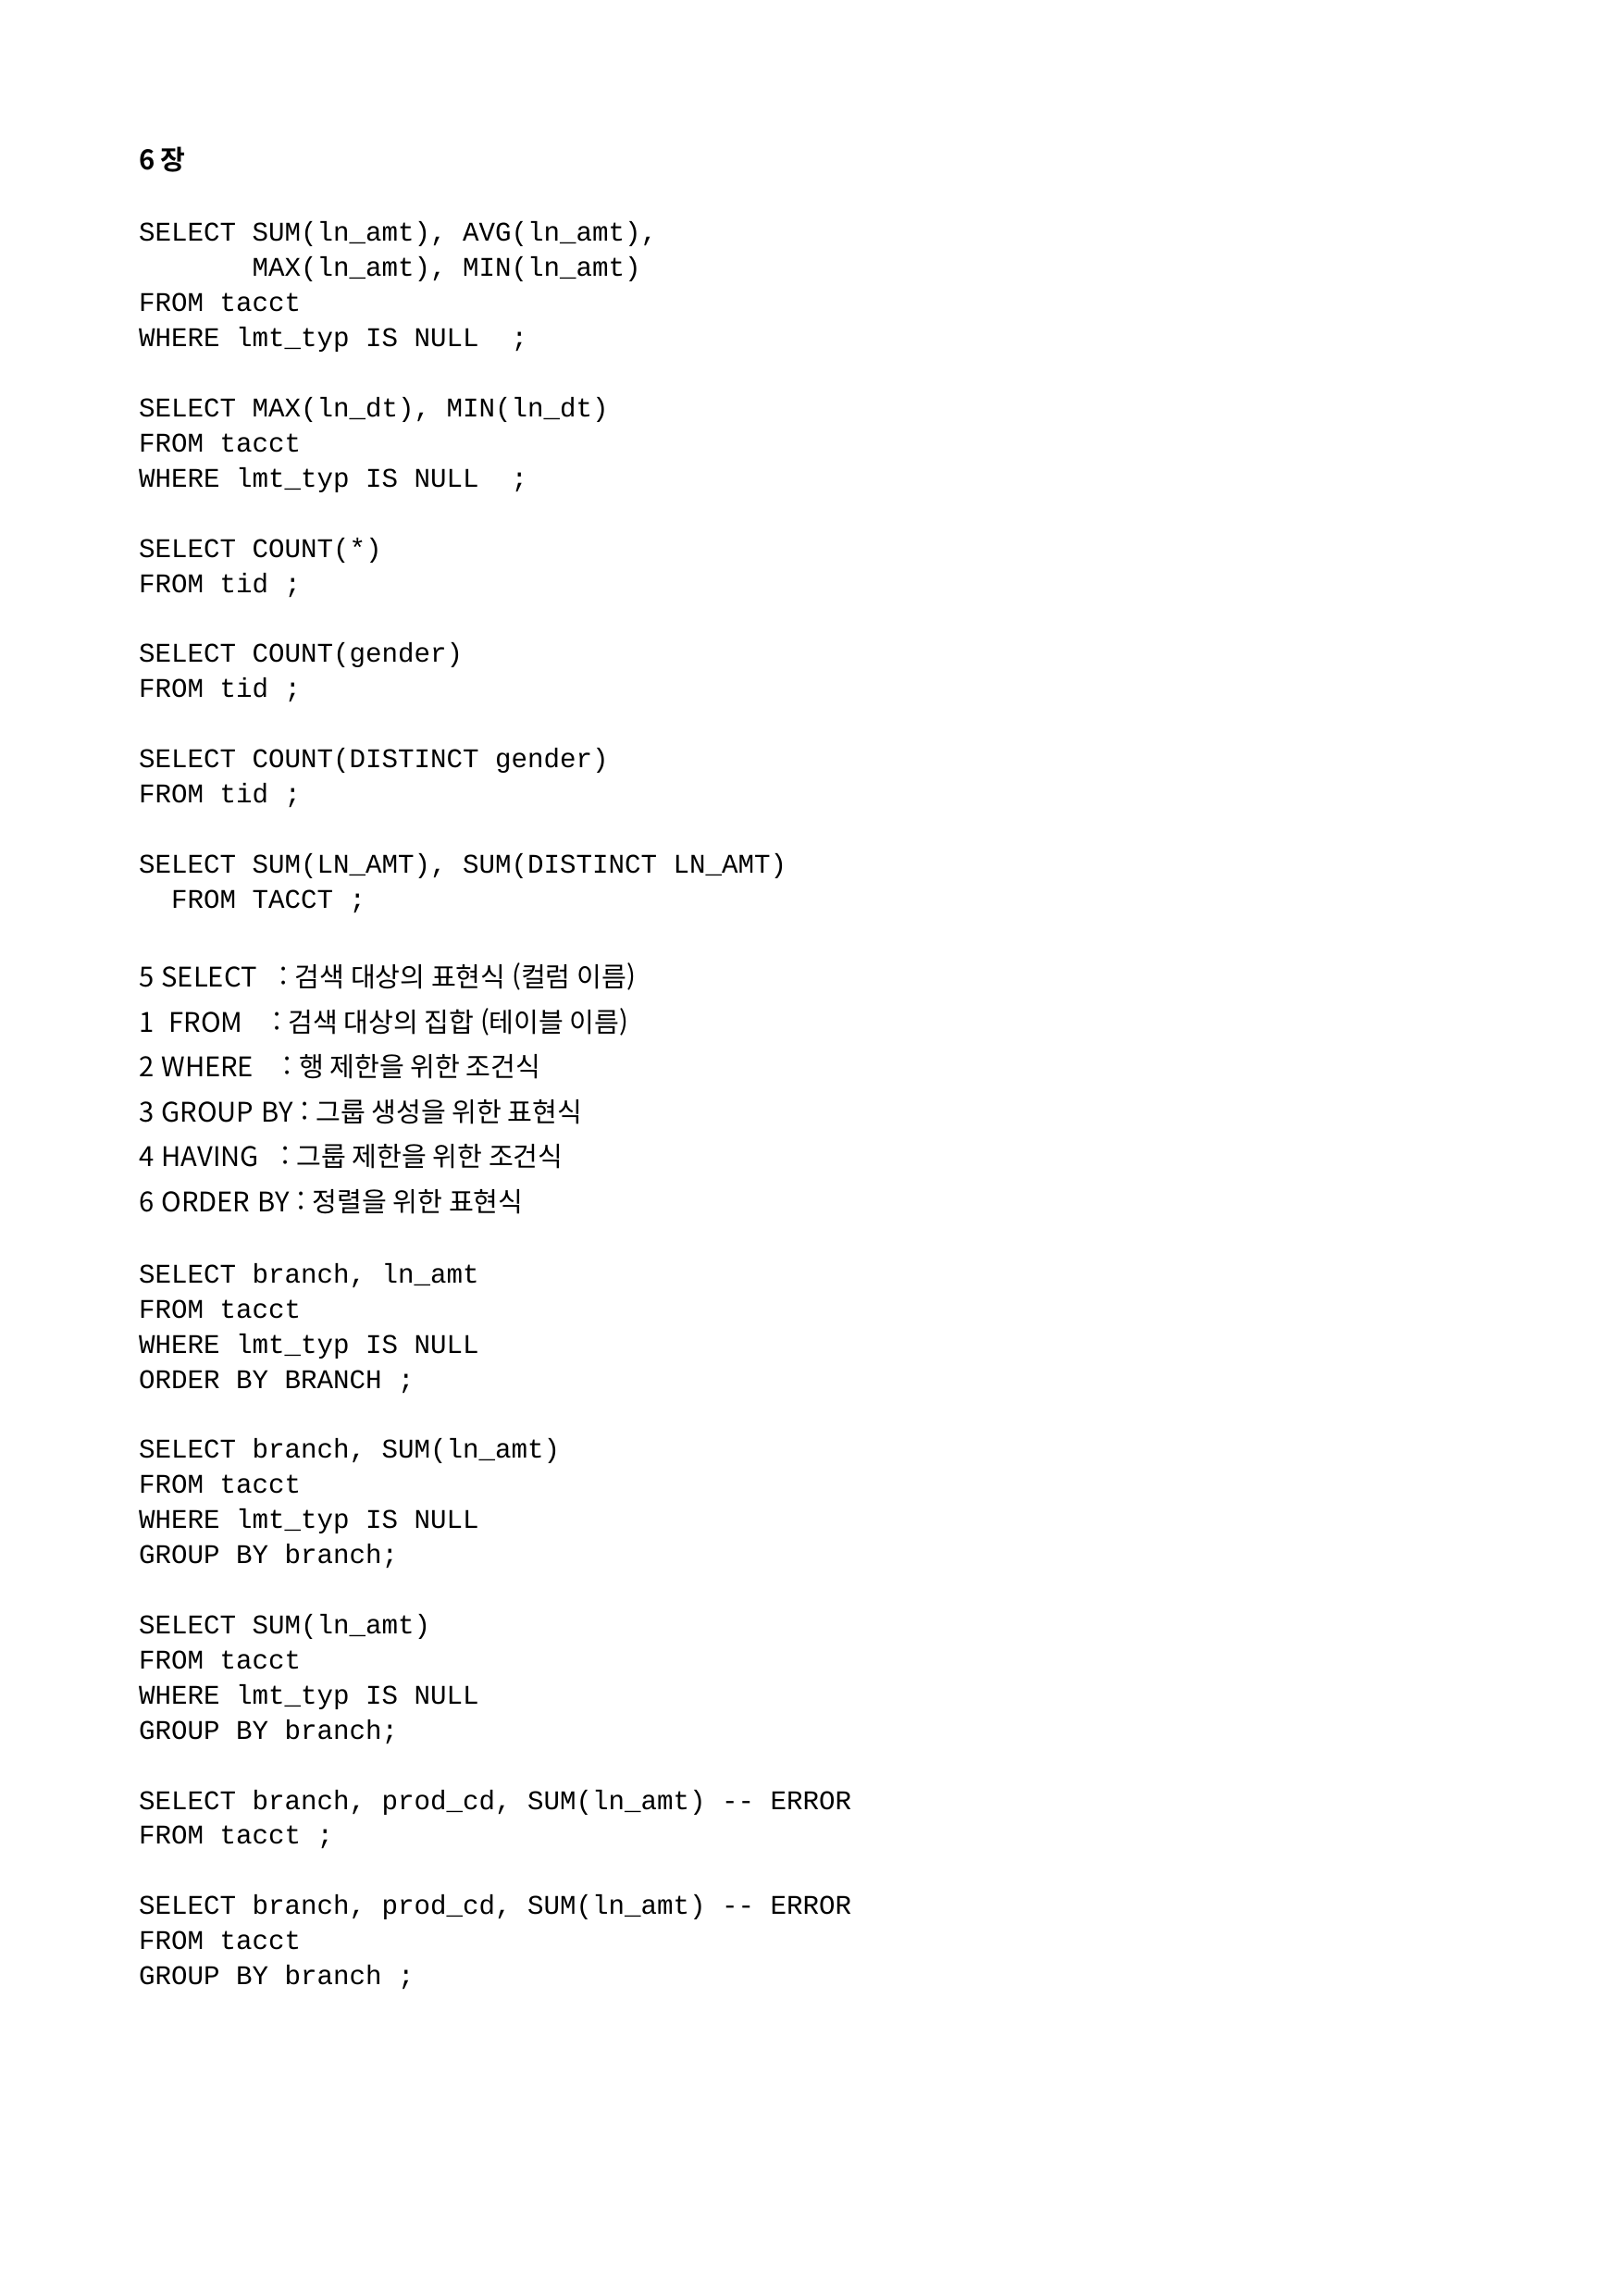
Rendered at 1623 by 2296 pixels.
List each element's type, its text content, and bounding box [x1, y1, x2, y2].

text WHERE lmt_typ IS NULL [139, 1331, 1484, 1361]
text FROM tacct ; [139, 1822, 1484, 1853]
text FROM tacct [139, 289, 1484, 319]
text GROUP BY branch; [139, 1541, 1484, 1571]
text SELECT COUNT(*) [139, 535, 1484, 565]
text 5 SELECT : 검색 대상의 표현식 (컬럼 이름) [139, 956, 1484, 995]
text SELECT branch, prod_cd, SUM(ln_amt) -- ERROR [139, 1892, 1484, 1922]
text 6장 [139, 139, 1484, 178]
text 4 HAVING : 그룹 제한을 위한 조건식 [139, 1136, 1484, 1174]
text ORDER BY BRANCH ; [139, 1366, 1484, 1396]
text WHERE lmt_typ IS NULL [139, 1506, 1484, 1536]
text GROUP BY branch; [139, 1717, 1484, 1747]
text 3 GROUP BY : 그룹 생성을 위한 표현식 [139, 1090, 1484, 1130]
text FROM tid ; [139, 675, 1484, 705]
text SELECT COUNT(DISTINCT gender) [139, 745, 1484, 776]
text WHERE lmt_typ IS NULL ; [139, 465, 1484, 495]
text FROM tacct [139, 429, 1484, 460]
text 6 ORDER BY : 정렬을 위한 표현식 [139, 1181, 1484, 1220]
text SELECT SUM(ln_amt) [139, 1611, 1484, 1642]
text FROM tid ; [139, 570, 1484, 601]
text WHERE lmt_typ IS NULL [139, 1682, 1484, 1712]
text FROM tid ; [139, 780, 1484, 811]
text SELECT MAX(ln_dt), MIN(ln_dt) [139, 394, 1484, 425]
text SELECT SUM(ln_amt), AVG(ln_amt), [139, 219, 1484, 249]
text 2 WHERE : 행 제한을 위한 조건식 [139, 1046, 1484, 1085]
text FROM tacct [139, 1927, 1484, 1957]
text MAX(ln_amt), MIN(ln_amt) [139, 254, 1484, 284]
text GROUP BY branch ; [139, 1962, 1484, 1992]
text FROM tacct [139, 1646, 1484, 1677]
text SELECT COUNT(gender) [139, 640, 1484, 670]
text WHERE lmt_typ IS NULL ; [139, 324, 1484, 354]
text SELECT branch, SUM(ln_amt) [139, 1436, 1484, 1466]
text SELECT SUM(LN_AMT), SUM(DISTINCT LN_AMT) [139, 850, 1484, 881]
text FROM tacct [139, 1471, 1484, 1501]
text FROM tacct [139, 1296, 1484, 1326]
text SELECT branch, ln_amt [139, 1260, 1484, 1291]
text 1 FROM : 검색 대상의 집합 (테이블 이름) [139, 1000, 1484, 1040]
text FROM TACCT ; [139, 886, 1484, 916]
text SELECT branch, prod_cd, SUM(ln_amt) -- ERROR [139, 1787, 1484, 1818]
